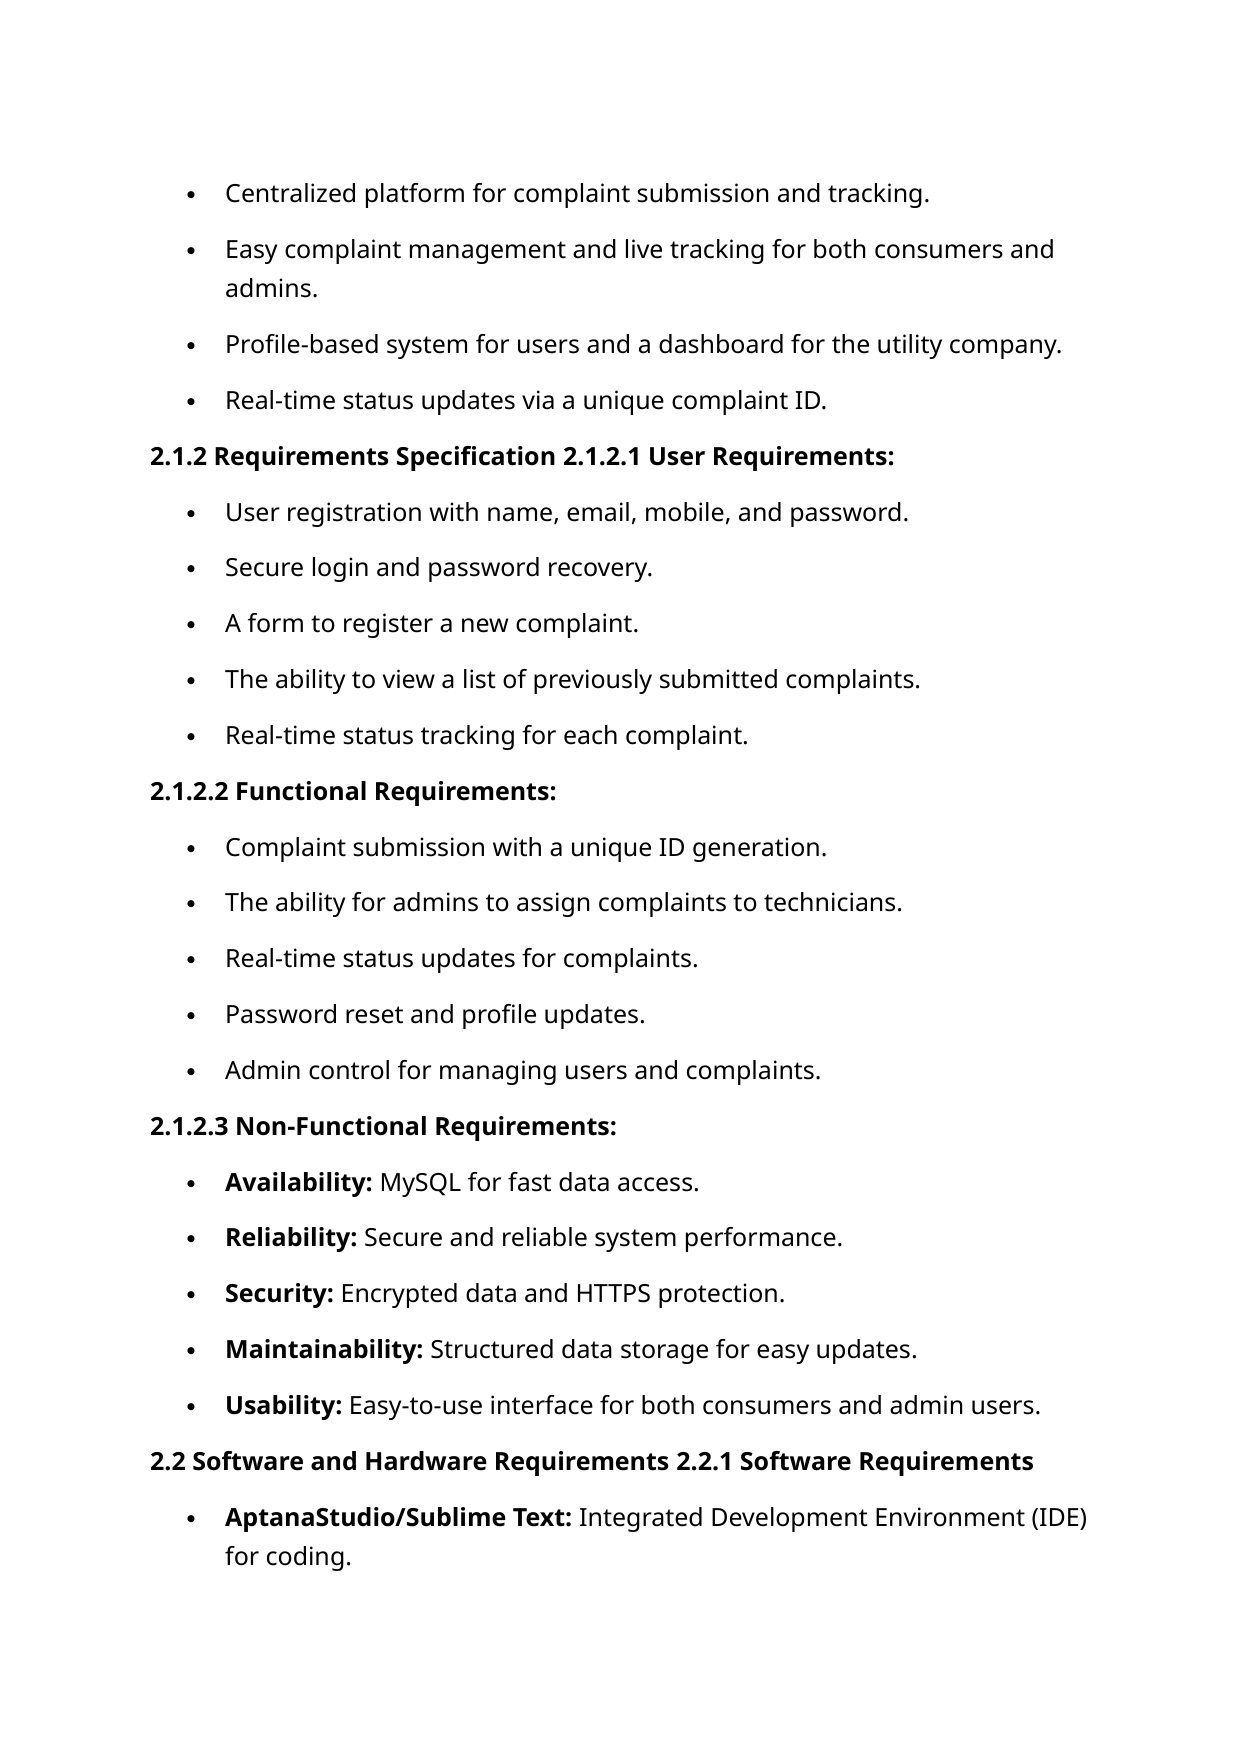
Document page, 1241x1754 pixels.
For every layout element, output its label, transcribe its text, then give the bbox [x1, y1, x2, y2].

list Easy complaint management and live tracking for both consumers and admins. [187, 232, 1090, 305]
text 2.1.2.3 Non-Functional Requirements: [150, 1108, 1090, 1142]
list Security: Encrypted data and HTTPS protection. [187, 1276, 1090, 1310]
list Availability: MySQL for fast data access. [187, 1164, 1090, 1198]
text 2.1.2.2 Functional Requirements: [150, 773, 1090, 807]
list Real-time status tracking for each complaint. [187, 718, 1090, 752]
list AptanaStudio/Sublime Text: Integrated Development Environment (IDE) for coding. [187, 1499, 1090, 1572]
list A form to register a new complaint. [187, 606, 1090, 640]
list Password reset and profile updates. [187, 997, 1090, 1031]
list Reliability: Secure and reliable system performance. [187, 1220, 1090, 1254]
list Secure login and password recovery. [187, 550, 1090, 584]
list Complaint submission with a unique ID generation. [187, 829, 1090, 863]
list Maintainability: Structured data storage for easy updates. [187, 1332, 1090, 1366]
list Real-time status updates via a unique complaint ID. [187, 383, 1090, 417]
text 2.1.2 Requirements Specification 2.1.2.1 User Requirements: [150, 438, 1090, 472]
list Centralized platform for complaint submission and tracking. [187, 176, 1090, 210]
list Admin control for managing users and complaints. [187, 1053, 1090, 1087]
list Usability: Easy-to-use interface for both consumers and admin users. [187, 1388, 1090, 1422]
list The ability for admins to assign complaints to technicians. [187, 885, 1090, 919]
list The ability to view a list of previously submitted complaints. [187, 662, 1090, 696]
list User registration with name, email, mobile, and password. [187, 494, 1090, 528]
list Profile-based system for users and a dashboard for the utility company. [187, 327, 1090, 361]
list Real-time status updates for complaints. [187, 941, 1090, 975]
text 2.2 Software and Hardware Requirements 2.2.1 Software Requirements [150, 1443, 1090, 1477]
